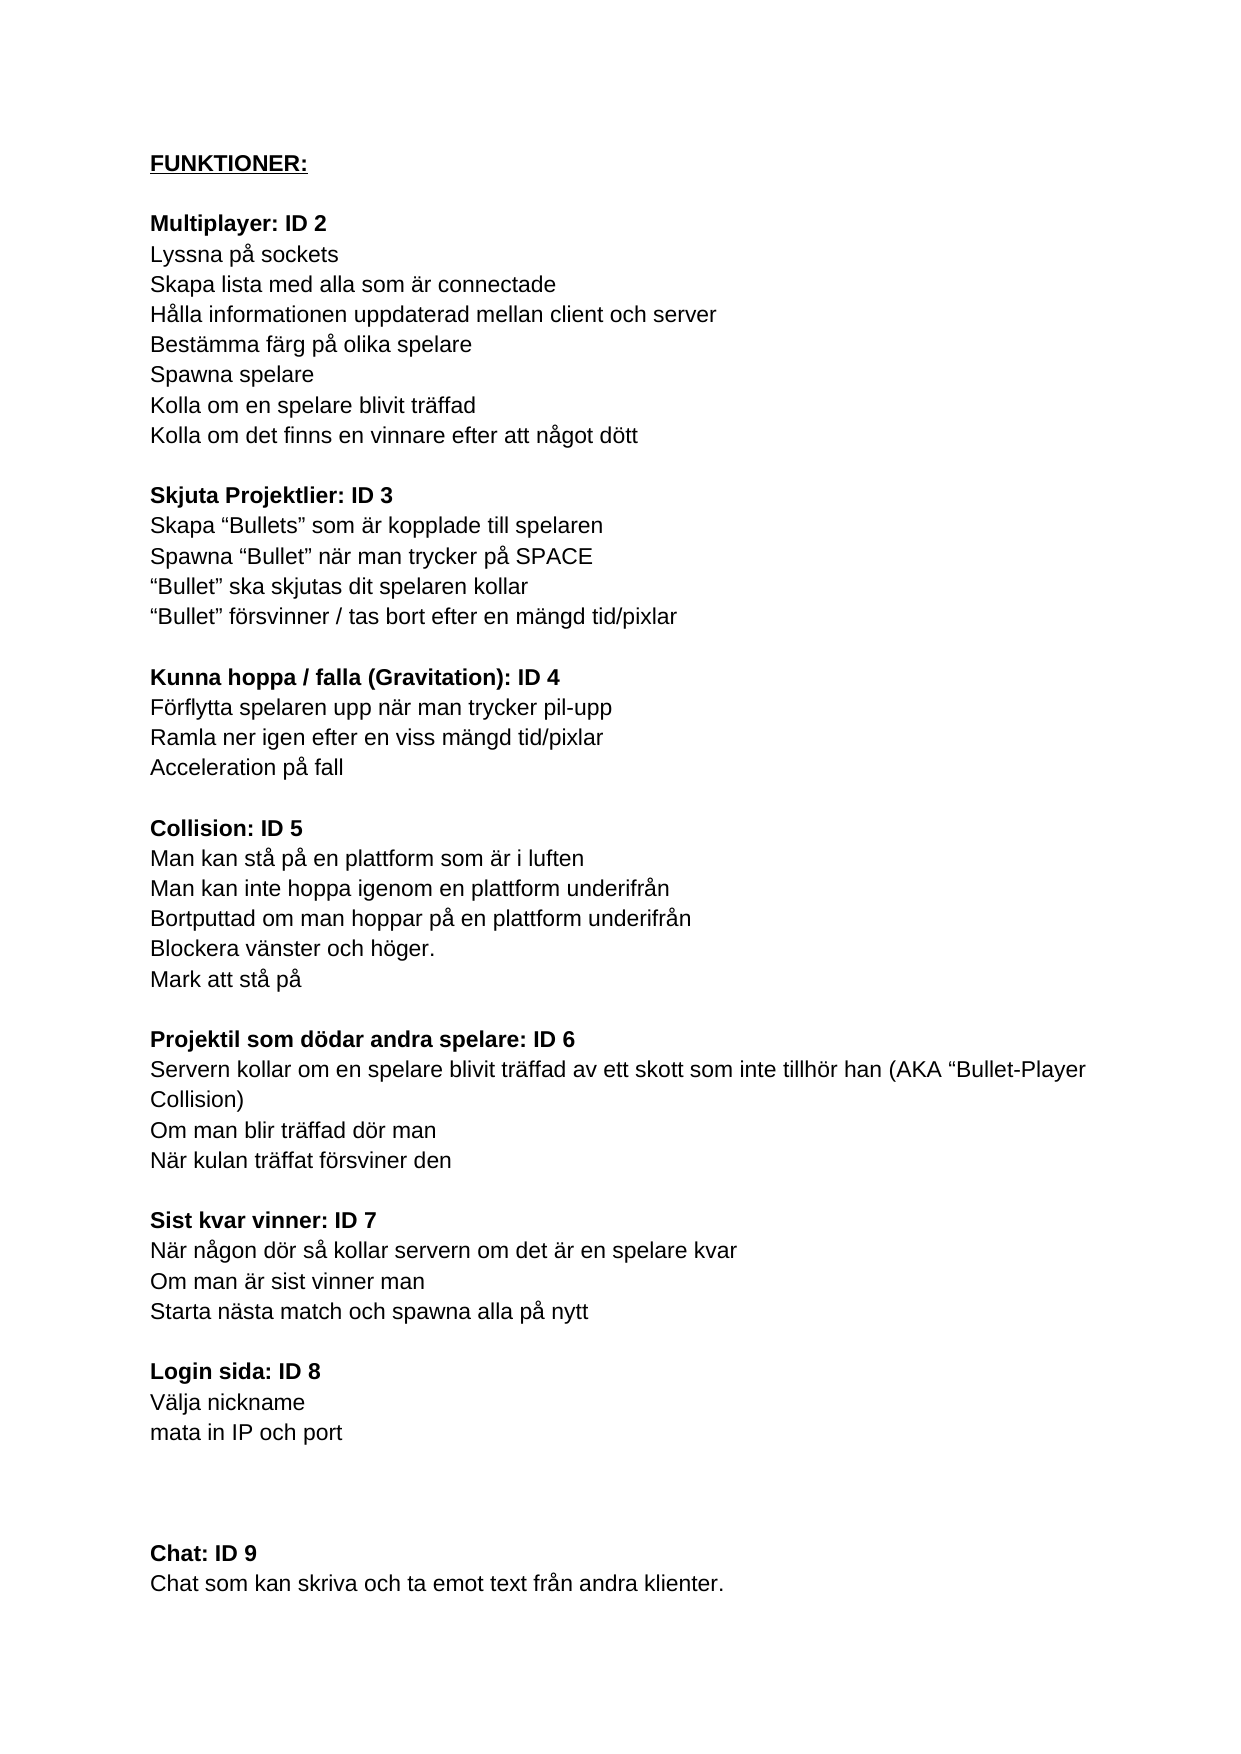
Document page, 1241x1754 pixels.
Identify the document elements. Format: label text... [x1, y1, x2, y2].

text Lyssna på sockets [150, 241, 1090, 267]
text Chat som kan skriva och ta emot text från andra klienter. [150, 1570, 1090, 1596]
text Blockera vänster och höger. [150, 935, 1090, 962]
text Spawna “Bullet” när man trycker på SPACE [150, 543, 1090, 569]
text Spawna spelare [150, 361, 1090, 388]
text Starta nästa match och spawna alla på nytt [150, 1298, 1090, 1324]
text Man kan inte hoppa igenom en plattform underifrån [150, 875, 1090, 901]
text Ramla ner igen efter en viss mängd tid/pixlar [150, 724, 1090, 750]
text “Bullet” ska skjutas dit spelaren kollar [150, 573, 1090, 599]
text När någon dör så kollar servern om det är en spelare kvar [150, 1237, 1090, 1264]
text Chat: ID 9 [150, 1539, 1090, 1566]
text Kunna hoppa / falla (Gravitation): ID 4 [150, 663, 1090, 690]
text Acceleration på fall [150, 754, 1090, 781]
text Servern kollar om en spelare blivit träffad av ett skott som inte tillhör han (AKA “Bullet-Player Collision) [150, 1056, 1090, 1113]
text Bortputtad om man hoppar på en plattform underifrån [150, 905, 1090, 932]
text Kolla om det finns en vinnare efter att något dött [150, 422, 1090, 448]
text “Bullet” försvinner / tas bort efter en mängd tid/pixlar [150, 603, 1090, 629]
text Projektil som dödar andra spelare: ID 6 [150, 1026, 1090, 1052]
text Skjuta Projektlier: ID 3 [150, 482, 1090, 509]
text Förflytta spelaren upp när man trycker pil-upp [150, 694, 1090, 720]
text Multiplayer: ID 2 [150, 210, 1090, 237]
text Sist kvar vinner: ID 7 [150, 1207, 1090, 1234]
text Om man är sist vinner man [150, 1268, 1090, 1294]
text Välja nickname [150, 1388, 1090, 1415]
text Mark att stå på [150, 966, 1090, 992]
text Skapa lista med alla som är connectade [150, 271, 1090, 297]
text Om man blir träffad dör man [150, 1117, 1090, 1143]
text Login sida: ID 8 [150, 1358, 1090, 1385]
text Collision: ID 5 [150, 814, 1090, 841]
text mata in IP och port [150, 1419, 1090, 1445]
text Skapa “Bullets” som är kopplade till spelaren [150, 512, 1090, 539]
text Man kan stå på en plattform som är i luften [150, 845, 1090, 871]
text Hålla informationen uppdaterad mellan client och server [150, 301, 1090, 327]
text Kolla om en spelare blivit träffad [150, 392, 1090, 418]
text FUNKTIONER: [150, 150, 1090, 176]
text Bestämma färg på olika spelare [150, 331, 1090, 358]
text När kulan träffat försviner den [150, 1147, 1090, 1173]
